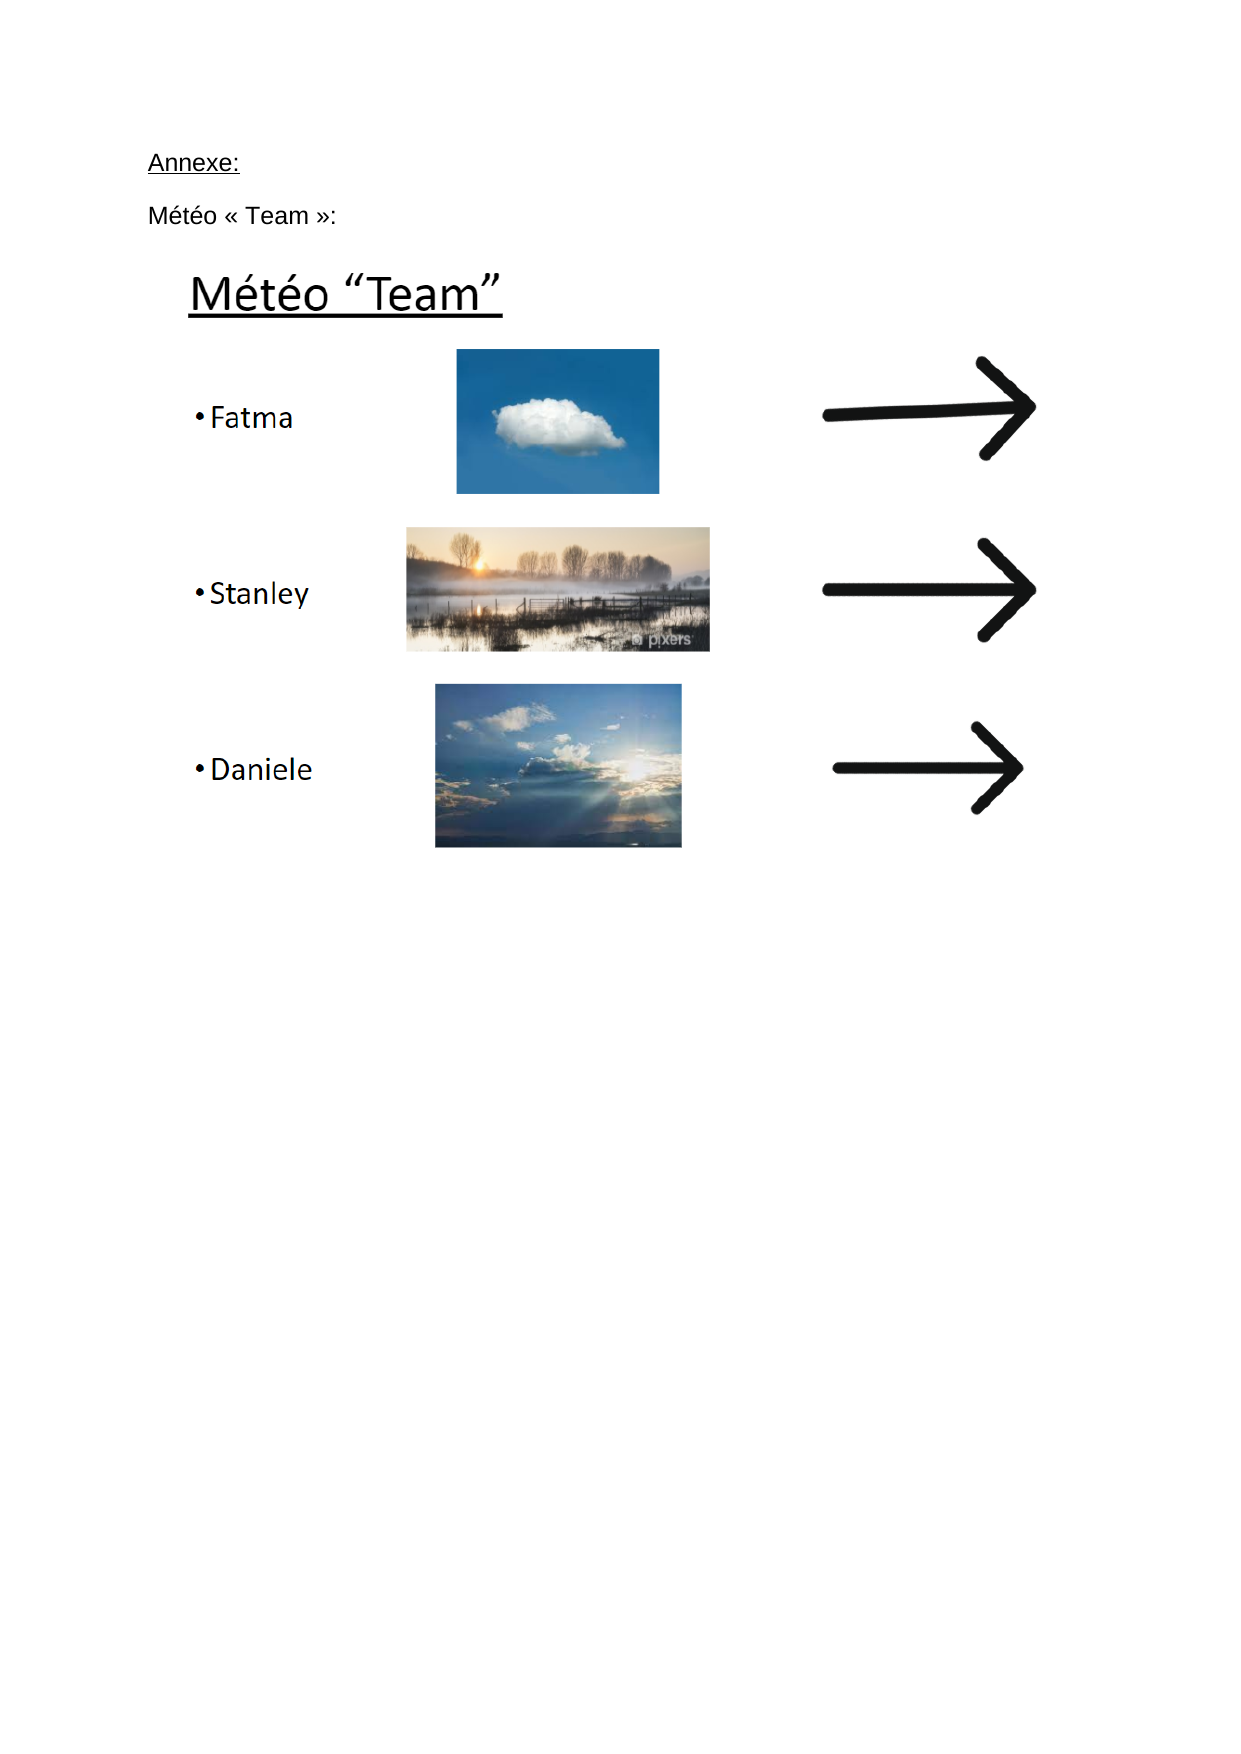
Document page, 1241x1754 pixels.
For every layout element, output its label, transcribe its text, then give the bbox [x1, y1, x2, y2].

text Annexe: [148, 148, 1093, 176]
text Météo « Team »: [148, 201, 1093, 230]
picture [147, 255, 1093, 858]
